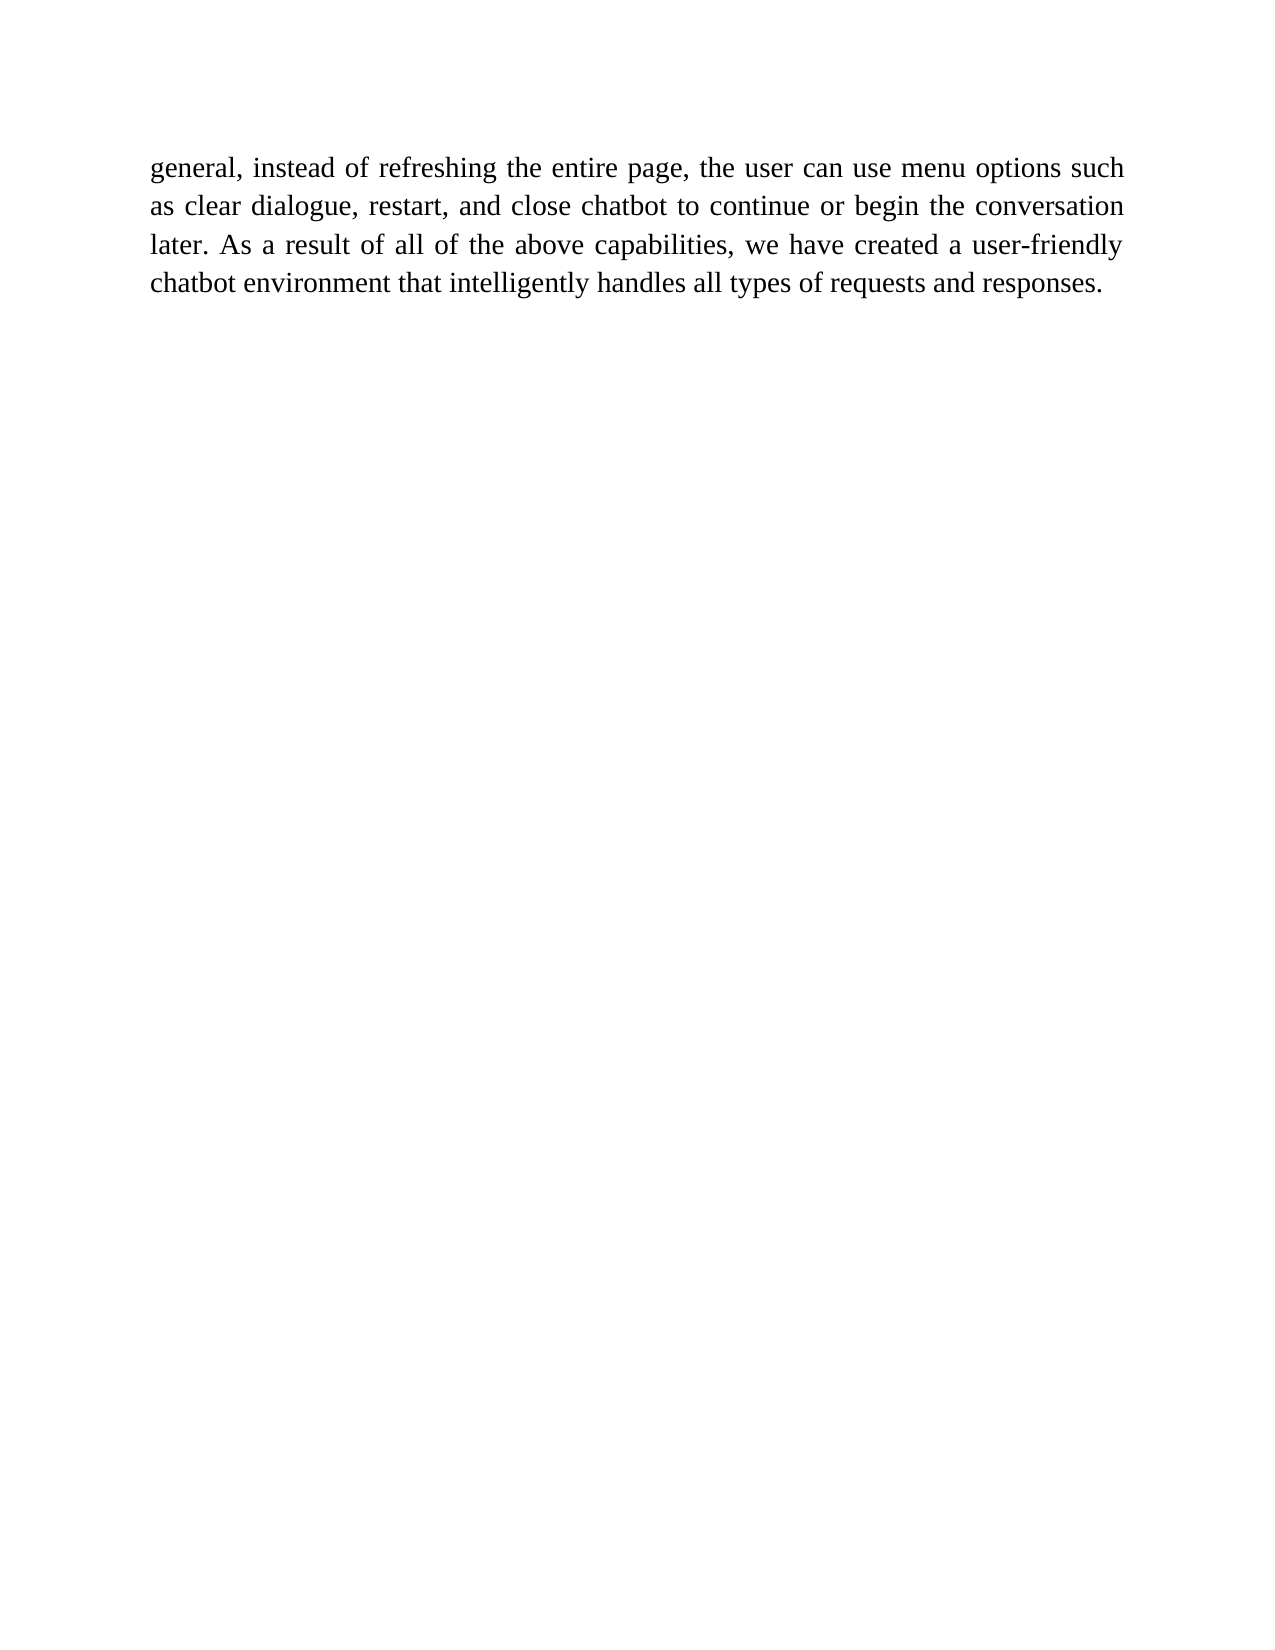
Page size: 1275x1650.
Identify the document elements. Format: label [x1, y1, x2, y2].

text [150, 150, 1125, 299]
